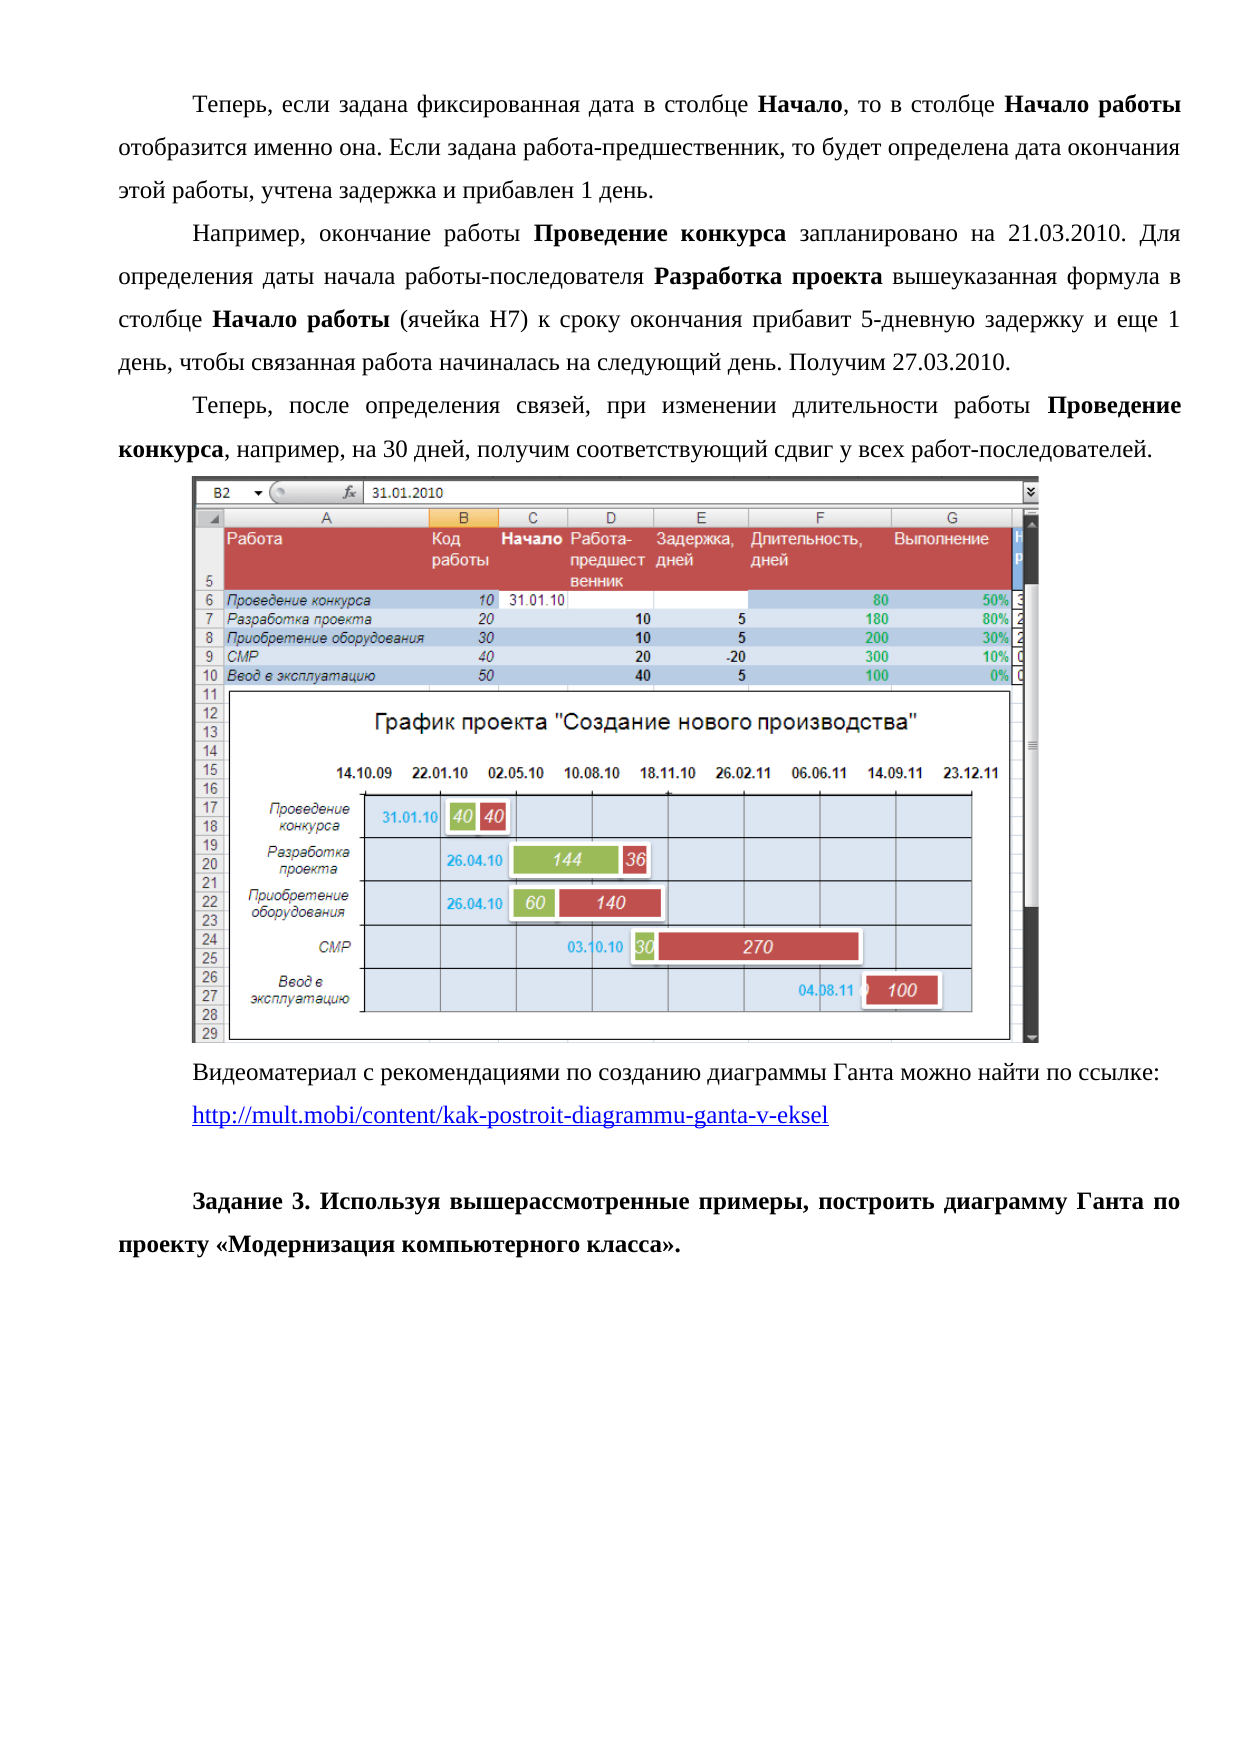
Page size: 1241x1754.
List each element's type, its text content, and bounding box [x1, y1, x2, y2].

text http://mult.mobi/content/kak-postroit-diagrammu-ganta-v-eksel [118, 1100, 1181, 1129]
text Например, окончание работы Проведение конкурса запланировано на 21.03.2010. Для определения даты начала работы-последователя Разработка проекта вышеуказанная формула в столбце Начало работы (ячейка Н7) к сроку окончания прибавит 5-дневную задержку и еще 1 день, чтобы связанная работа начиналась на следующий день. Получим 27.03.2010. [118, 218, 1181, 376]
text Теперь, если задана фиксированная дата в столбце Начало, то в столбце Начало работы отобразится именно она. Если задана работа-предшественник, то будет определена дата окончания этой работы, учтена задержка и прибавлен 1 день. [118, 89, 1181, 204]
text Видеоматериал с рекомендациями по созданию диаграммы Ганта можно найти по ссылке: [118, 1057, 1181, 1086]
text Теперь, после определения связей, при изменении длительности работы Проведение конкурса, например, на 30 дней, получим соответствующий сдвиг у всех работ-последователей. [118, 391, 1181, 462]
picture [191, 476, 1039, 1043]
text Задание 3. Используя вышерассмотренные примеры, построить диаграмму Ганта по проекту «Модернизация компьютерного класса». [118, 1186, 1181, 1258]
